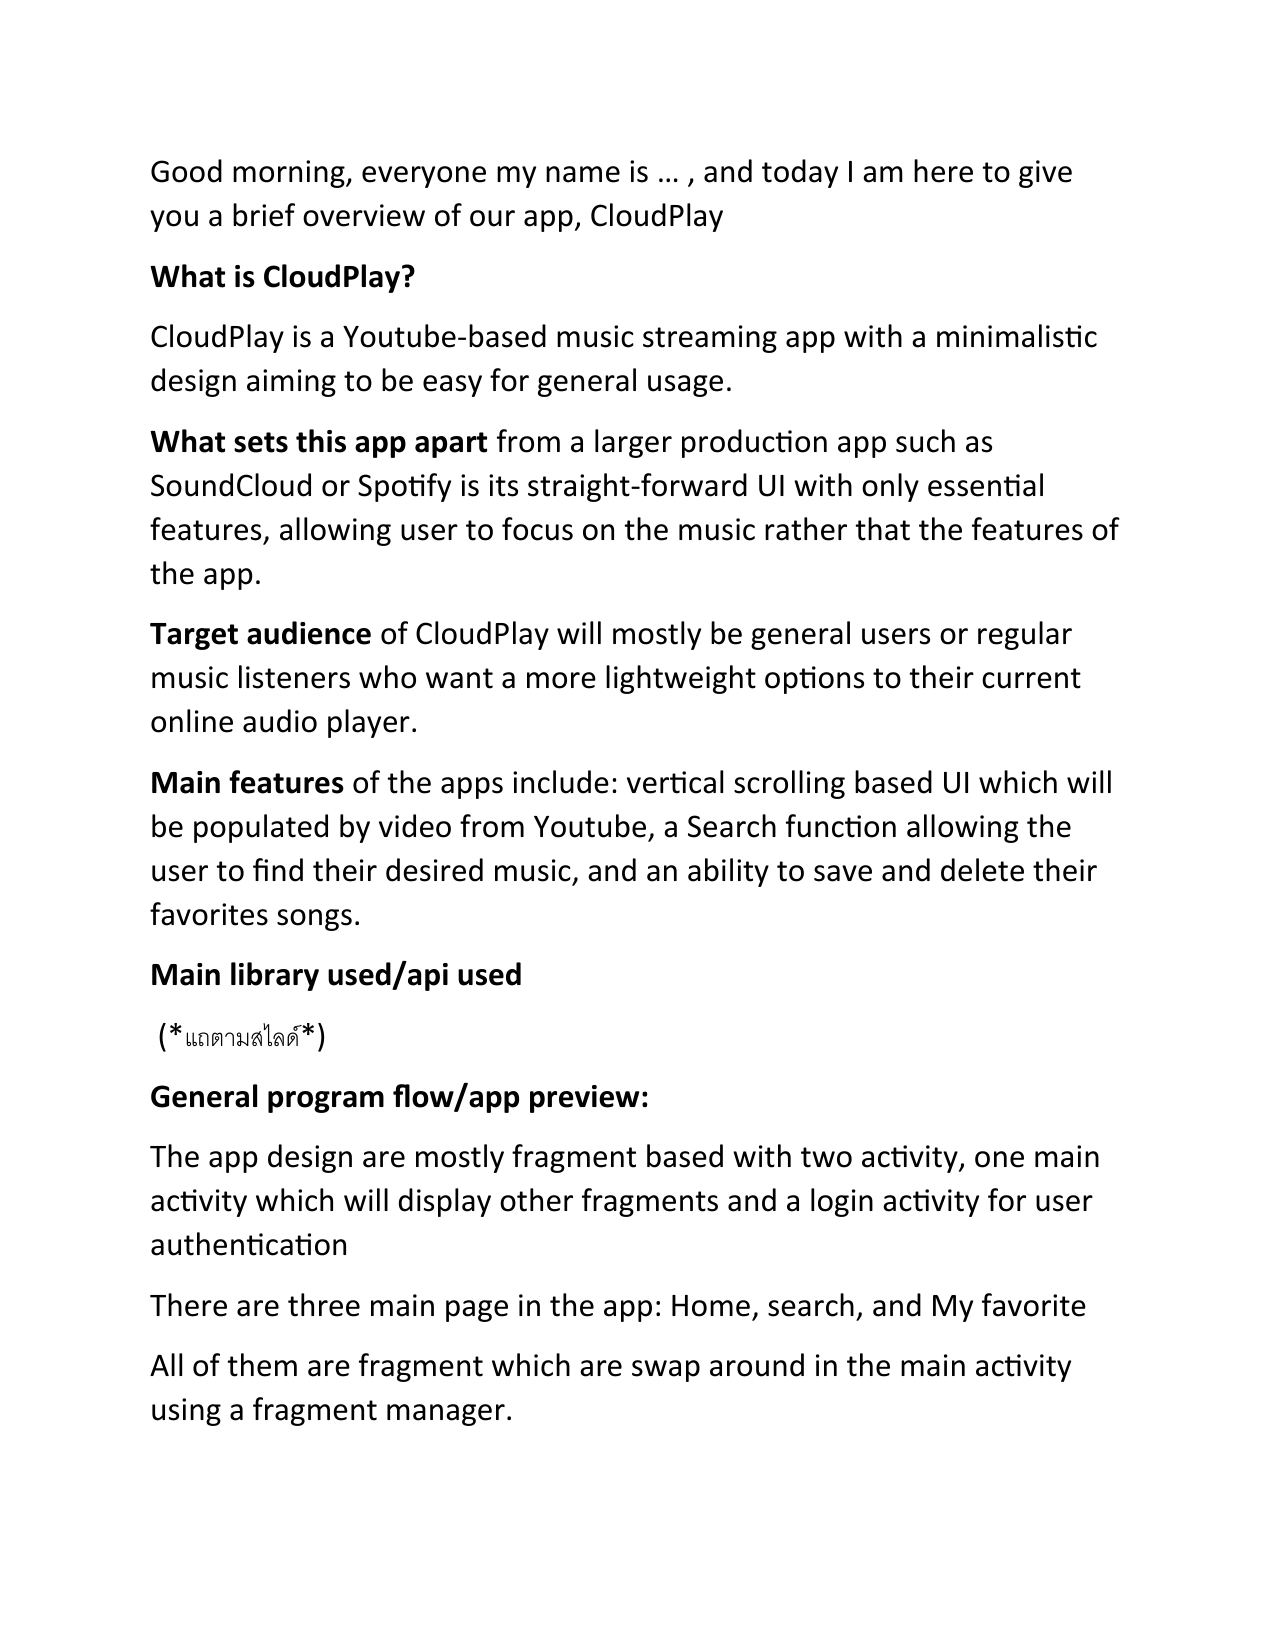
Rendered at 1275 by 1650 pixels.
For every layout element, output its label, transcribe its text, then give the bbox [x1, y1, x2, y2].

text What sets this app apart from a larger production app such as SoundCloud or Spotify is its straight-forward UI with only essential features, allowing user to focus on the music rather that the features of the app. [150, 420, 1125, 592]
text (*แถตามสไลด์*) [150, 1014, 1125, 1055]
text Main library used/api used [150, 953, 1125, 994]
text Target audience of CloudPlay will mostly be general users or regular music listeners who want a more lightweight options to their current online audio player. [150, 612, 1125, 741]
text The app design are mostly fragment based with two activity, one main activity which will display other fragments and a login activity for user authentication [150, 1135, 1125, 1264]
text All of them are fragment which are swap around in the main activity using a fragment manager. [150, 1344, 1125, 1429]
text Main features of the apps include: vertical scrolling based UI which will be populated by video from Youtube, a Search function allowing the user to find their desired music, and an ability to save and delete their favorites songs. [150, 761, 1125, 933]
text There are three main page in the app: Home, search, and My favorite [150, 1284, 1125, 1324]
text CloudPlay is a Youtube-based music streaming app with a minimalistic design aiming to be easy for general usage. [150, 315, 1125, 400]
text Good morning, everyone my name is … , and today I am here to give you a brief overview of our app, CloudPlay [150, 150, 1125, 235]
text General program flow/app preview: [150, 1075, 1125, 1115]
text What is CloudPlay? [150, 254, 1125, 295]
